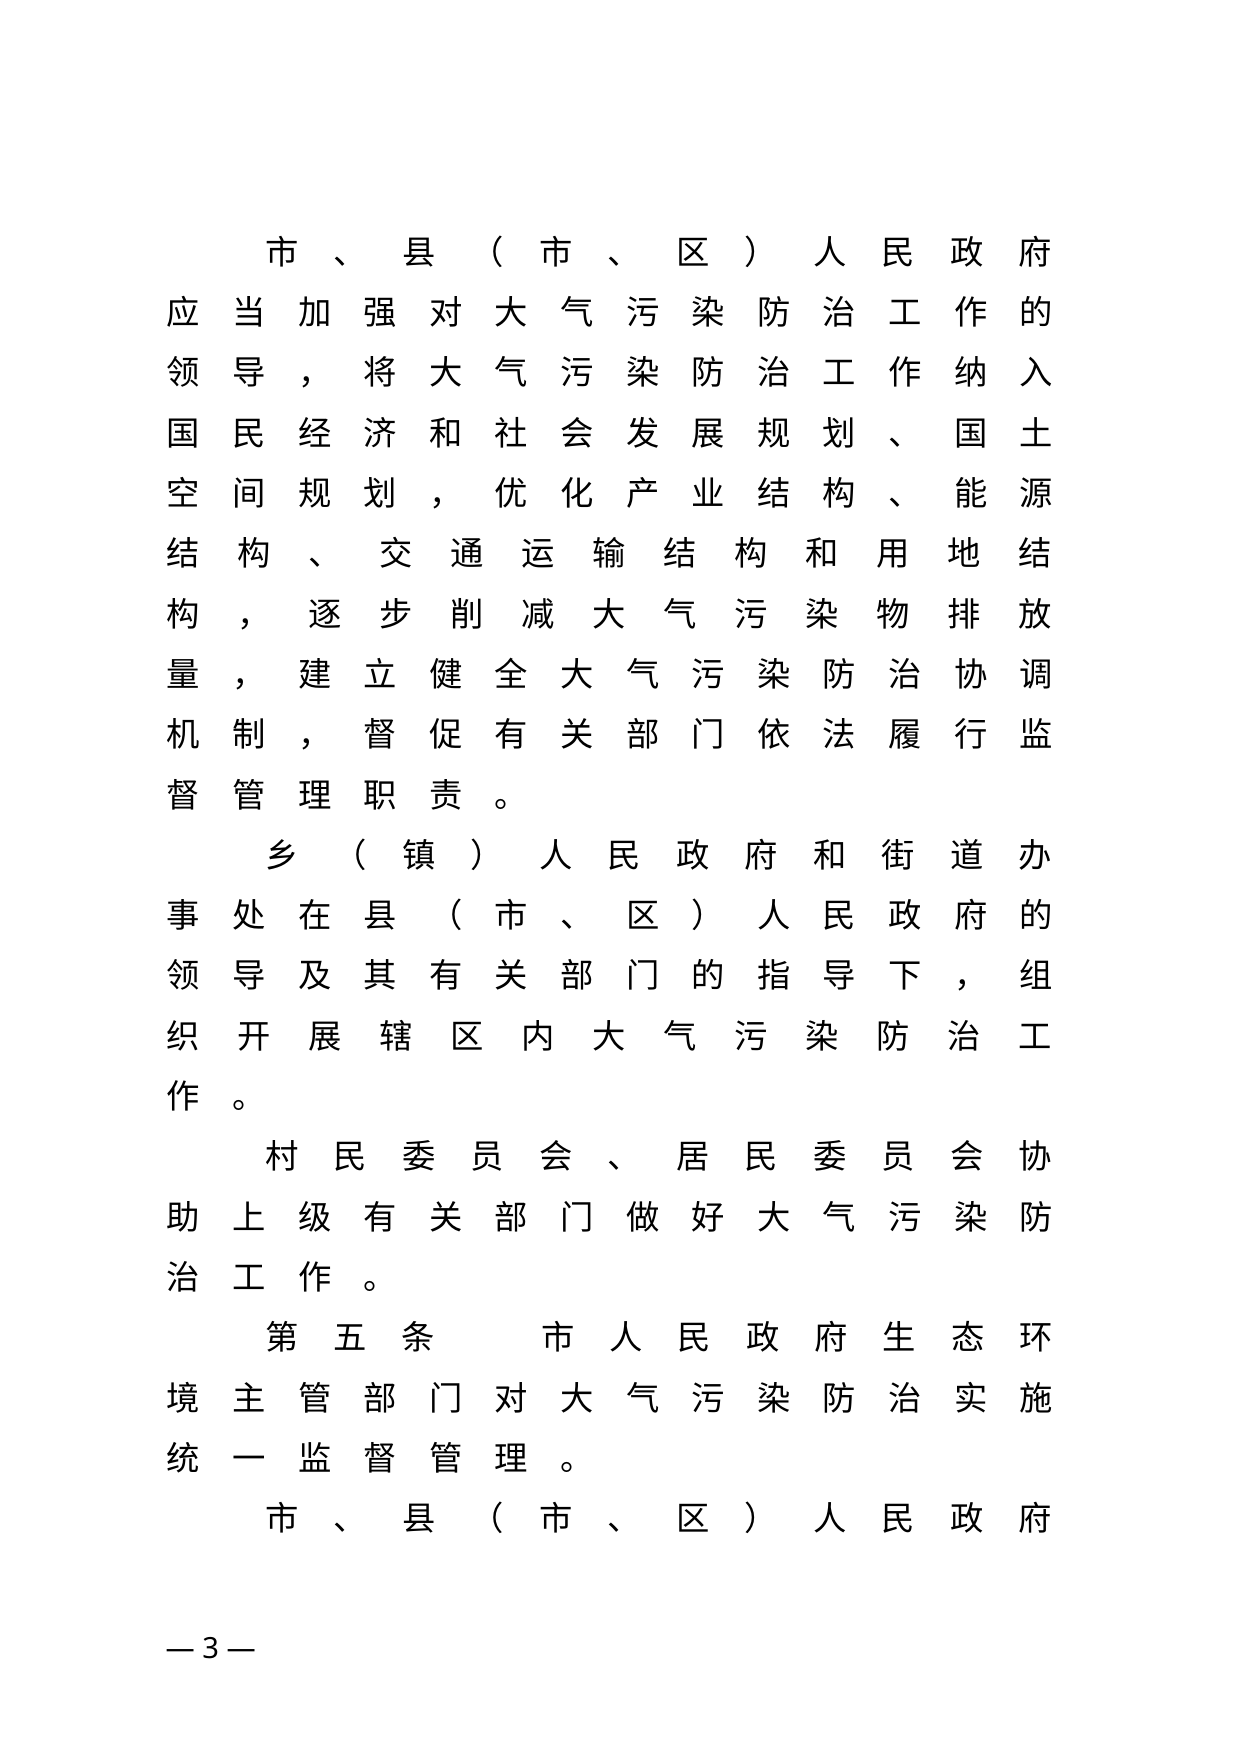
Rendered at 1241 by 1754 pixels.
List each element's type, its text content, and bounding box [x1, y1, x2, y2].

text 市、县（市、区）人民政府应当加强对大气污染防治工作的领导，将大气污染防治工作纳入国民经济和社会发展规划、国土空间规划，优化产业结构、能源结构、交通运输结构和用地结构，逐步削减大气污染物排放量，建立健全大气污染防治协调机制，督促有关部门依法履行监督管理职责。 [167, 219, 1085, 823]
text 村民委员会、居民委员会协助上级有关部门做好大气污染防治工作。 [167, 1124, 1085, 1305]
text 乡（镇）人民政府和街道办事处在县（市、区）人民政府的领导及其有关部门的指导下，组织开展辖区内大气污染防治工作。 [167, 823, 1085, 1124]
text 第五条 市人民政府生态环境主管部门对大气污染防治实施统一监督管理。 [167, 1305, 1085, 1486]
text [167, 1486, 1085, 1546]
